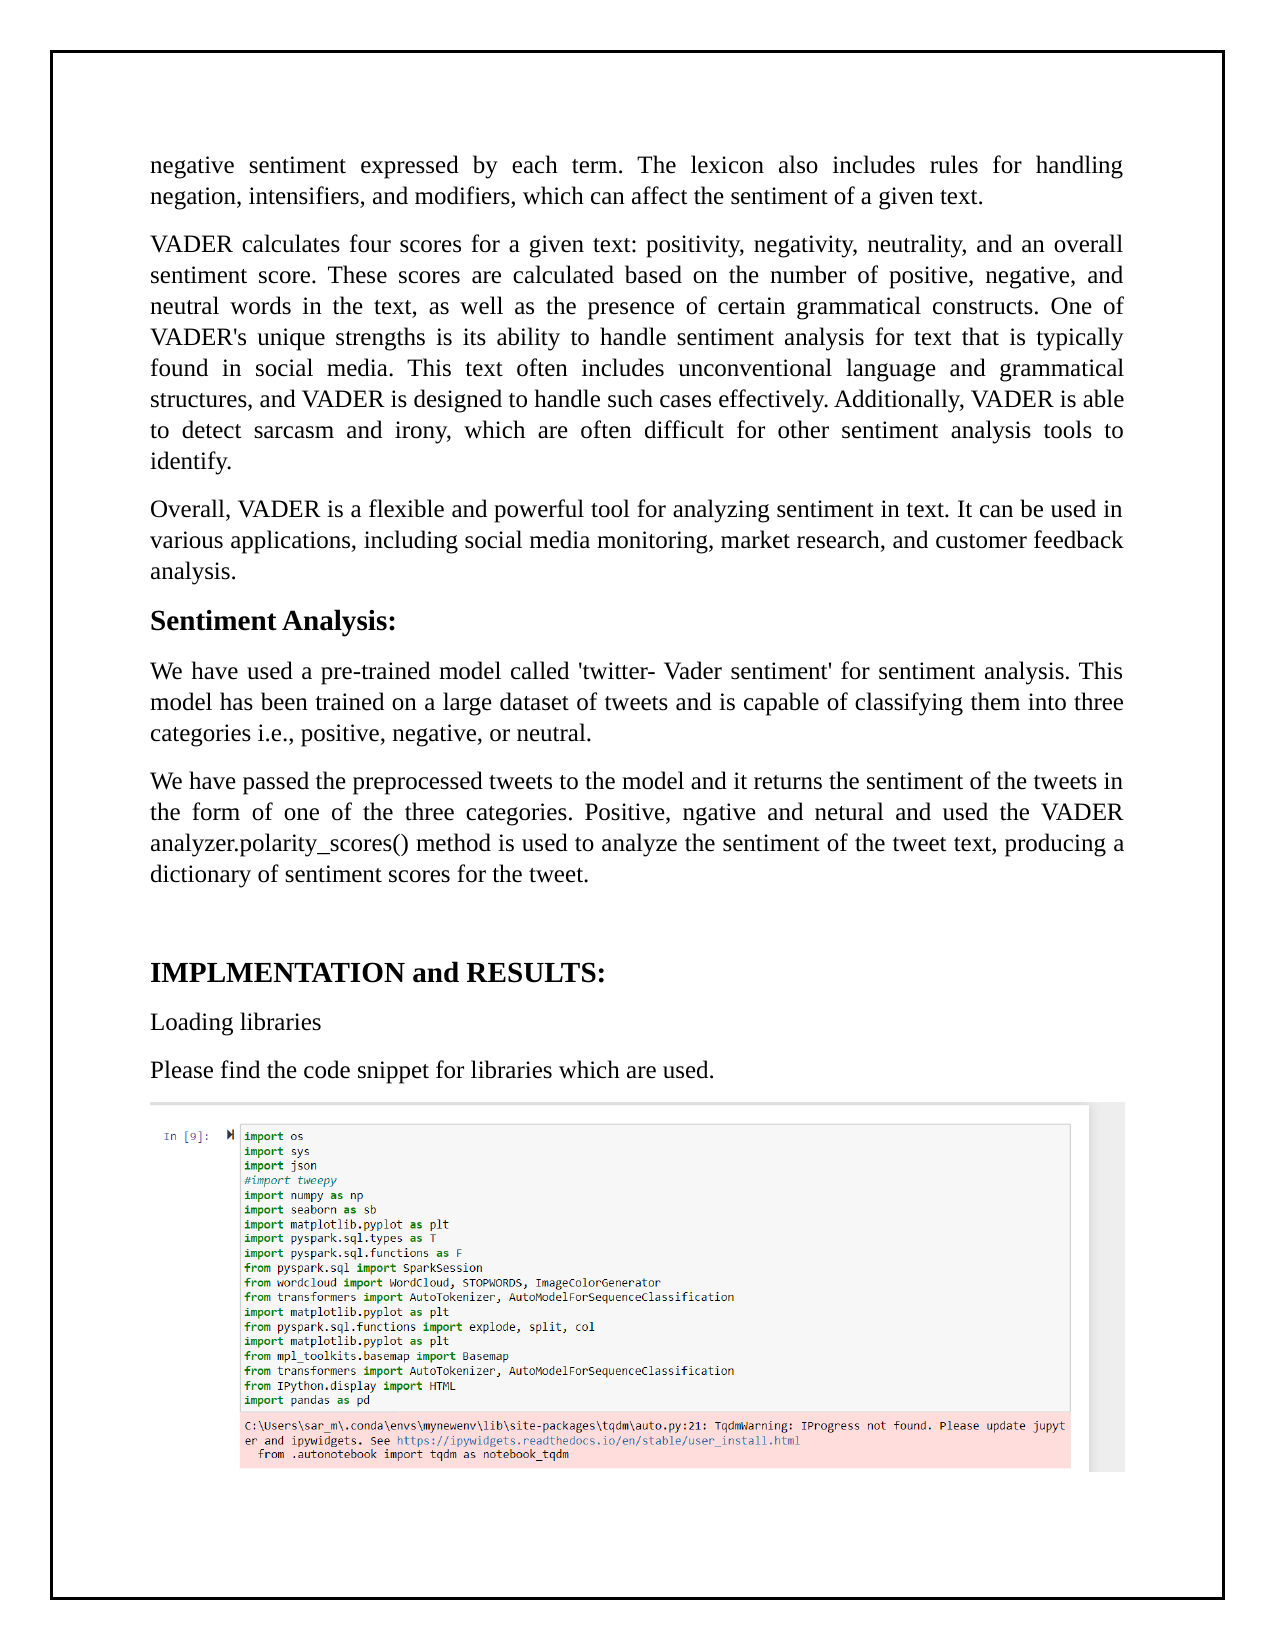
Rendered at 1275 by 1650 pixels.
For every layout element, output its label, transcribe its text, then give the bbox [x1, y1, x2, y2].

text VADER calculates four scores for a given text: positivity, negativity, neutrality, and an overall sentiment score. These scores are calculated based on the number of positive, negative, and neutral words in the text, as well as the presence of certain grammatical constructs. One of VADER's unique strengths is its ability to handle sentiment analysis for text that is typically found in social media. This text often includes unconventional language and grammatical structures, and VADER is designed to handle such cases effectively. Additionally, VADER is able to detect sarcasm and irony, which are often difficult for other sentiment analysis tools to identify. [150, 229, 1125, 475]
text Please find the code snippet for libraries which are used. [150, 1055, 1125, 1084]
text We have used a pre-trained model called 'twitter- Vader sentiment' for sentiment analysis. This model has been trained on a large dataset of tweets and is capable of classifying them into three categories i.e., positive, negative, or neutral. [150, 656, 1125, 747]
text IMPLMENTATION and RESULTS: [150, 955, 1125, 988]
text Overall, VADER is a flexible and powerful tool for analyzing sentiment in text. It can be used in various applications, including social media monitoring, market research, and customer feedback analysis. [150, 494, 1125, 584]
text Sentiment Analysis: [150, 603, 1125, 637]
picture [150, 1102, 1125, 1472]
text We have passed the preprocessed tweets to the model and it returns the sentiment of the tweets in the form of one of the three categories. Positive, ngative and netural and used the VADER analyzer.polarity_scores() method is used to analyze the sentiment of the tweet text, producing a dictionary of sentiment scores for the tweet. [150, 766, 1125, 888]
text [150, 150, 1125, 210]
text Loading libraries [150, 1007, 1125, 1036]
